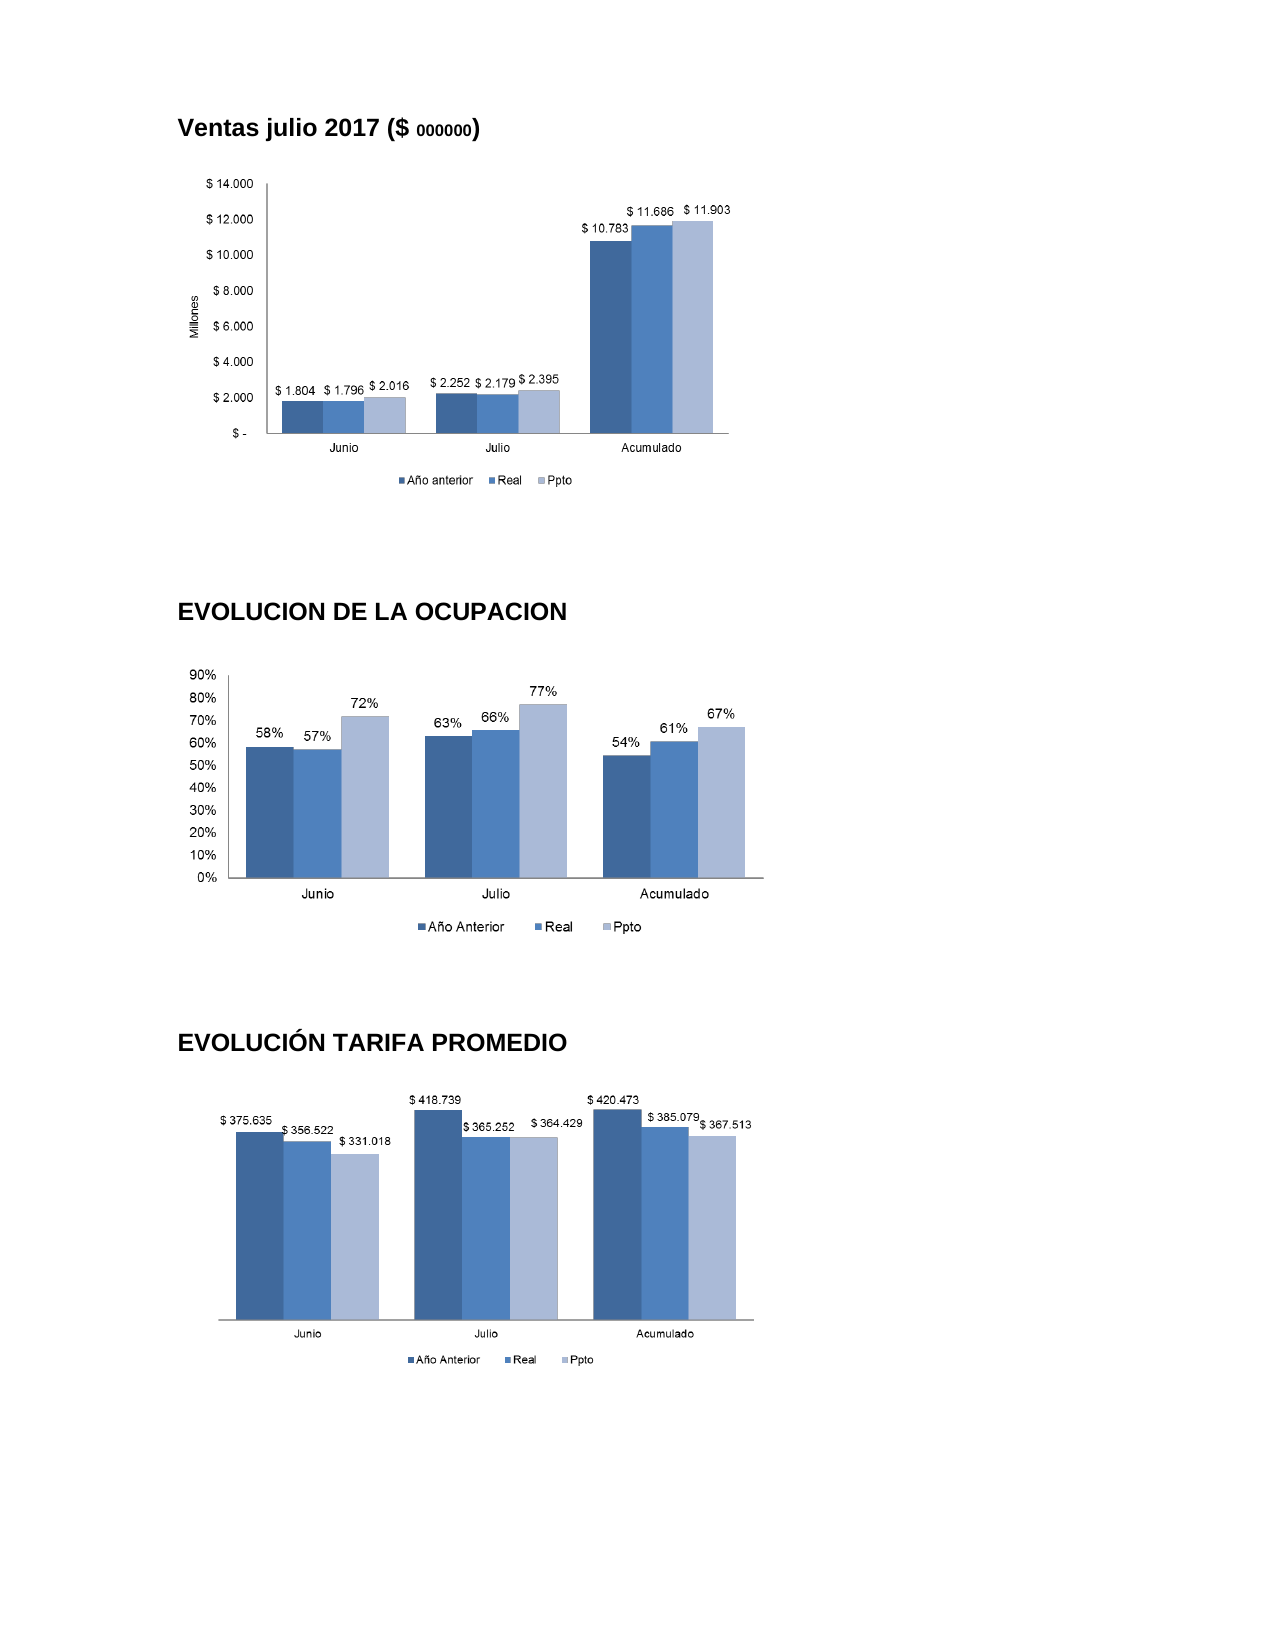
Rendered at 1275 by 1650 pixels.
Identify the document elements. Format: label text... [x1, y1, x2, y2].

picture [177, 177, 787, 499]
text Ventas julio 2017 ($ 000000) [177, 113, 1098, 142]
picture [177, 661, 777, 949]
text EVOLUCION DE LA OCUPACION [177, 597, 1098, 626]
text EVOLUCIÓN TARIFA PROMEDIO [177, 1027, 1098, 1056]
picture [177, 1091, 754, 1371]
